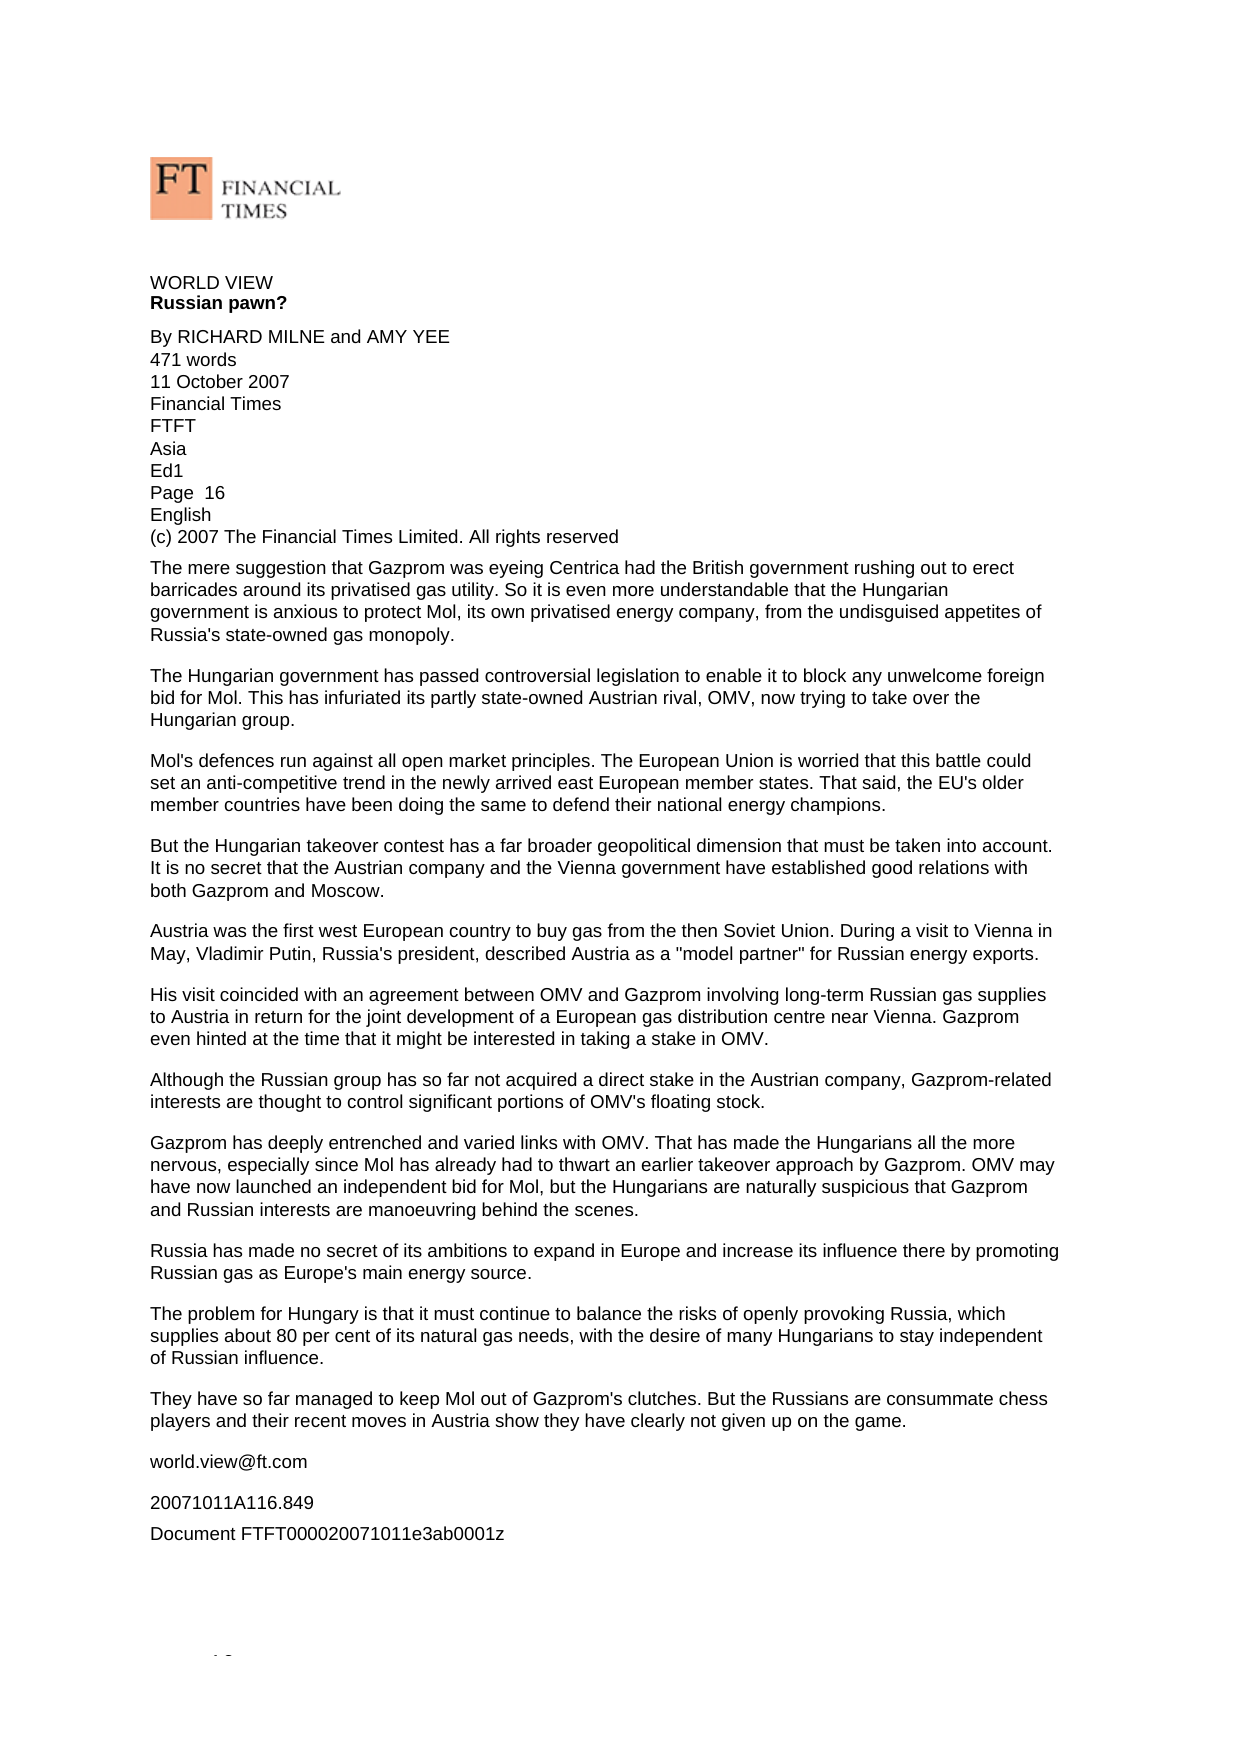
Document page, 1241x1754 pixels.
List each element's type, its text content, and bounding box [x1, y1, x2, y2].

text His visit coincided with an agreement between OMV and Gazprom involving long-term Russian gas supplies to Austria in return for the joint development of a European gas distribution centre near Vienna. Gazprom even hinted at the time that it might be interested in taking a stake in OMV. [150, 983, 1048, 1049]
text Document FTFT000020071011e3ab0001z [150, 1523, 1069, 1544]
text Asia Ed1 Page 16 English [150, 437, 225, 526]
text Although the Russian group has so far not acquired a direct stake in the Austrian company, Gazprom-related interests are thought to control significant portions of OMV's floating stock. [150, 1069, 1053, 1112]
text 471 words [150, 348, 1069, 370]
picture [150, 157, 341, 220]
text But the Hungarian takeover contest has a far broader geopolitical dimension that must be taken into account. It is no secret that the Austrian company and the Vienna government have established good relations with both Gazprom and Moscow. [150, 835, 1060, 901]
text (c) 2007 The Financial Times Limited. All rights reserved [150, 526, 1069, 548]
text Austria was the first west European country to buy gas from the then Soviet Union. During a visit to Vienna in May, Vladimir Putin, Russia's president, described Austria as a "model partner" for Russian energy exports. [150, 920, 1069, 964]
text world.view@ft.com 20071011A116.849 [150, 1436, 315, 1518]
text WORLD VIEW [150, 273, 1069, 293]
text The problem for Hungary is that it must continue to balance the risks of openly provoking Russia, which supplies about 80 per cent of its natural gas needs, with the desire of many Hungarians to stay independent of Russian influence. [150, 1302, 1052, 1368]
text The mere suggestion that Gazprom was eyeing Centrica had the British government rushing out to erect barricades around its privatised gas utility. So it is even more understandable that the Hungarian government is anxious to protect Mol, its own privatised energy company, from the undisguised appetites of Russia's state-owned gas monopoly. [150, 557, 1052, 645]
text The Hungarian government has passed controversial legislation to enable it to block any unwelcome foreign bid for Mol. This has infuriated its partly state-owned Austrian rival, OMV, now trying to take over the Hungarian group. [150, 664, 1046, 730]
text They have so far managed to keep Mol out of Gazprom's clutches. But the Russians are consummate chess players and their recent moves in Austria show they have clearly not given up on the game. [150, 1388, 1049, 1432]
text Russia has made no secret of its ambitions to expand in Europe and increase its influence there by promoting Russian gas as Europe's main energy source. [150, 1239, 1061, 1283]
text 11 October 2007 Financial Times FTFT [150, 371, 291, 437]
subtitle Russian pawn? [150, 293, 1069, 314]
text By RICHARD MILNE and AMY YEE [150, 326, 1069, 348]
text Mol's defences run against all open market principles. The European Union is worried that this battle could set an anti-competitive trend in the newly arrived east European member states. That said, the EU's older member countries have been doing the same to defend their national energy champions. [150, 750, 1033, 816]
text Gazprom has deeply entrenched and varied links with OMV. That has made the Hungarians all the more nervous, especially since Mol has already had to thwart an earlier takeover approach by Gazprom. OMV may have now launched an independent bid for Mol, but the Hungarians are naturally suspicious that Gazprom and Russian interests are manoeuvring behind the scenes. [150, 1132, 1056, 1220]
